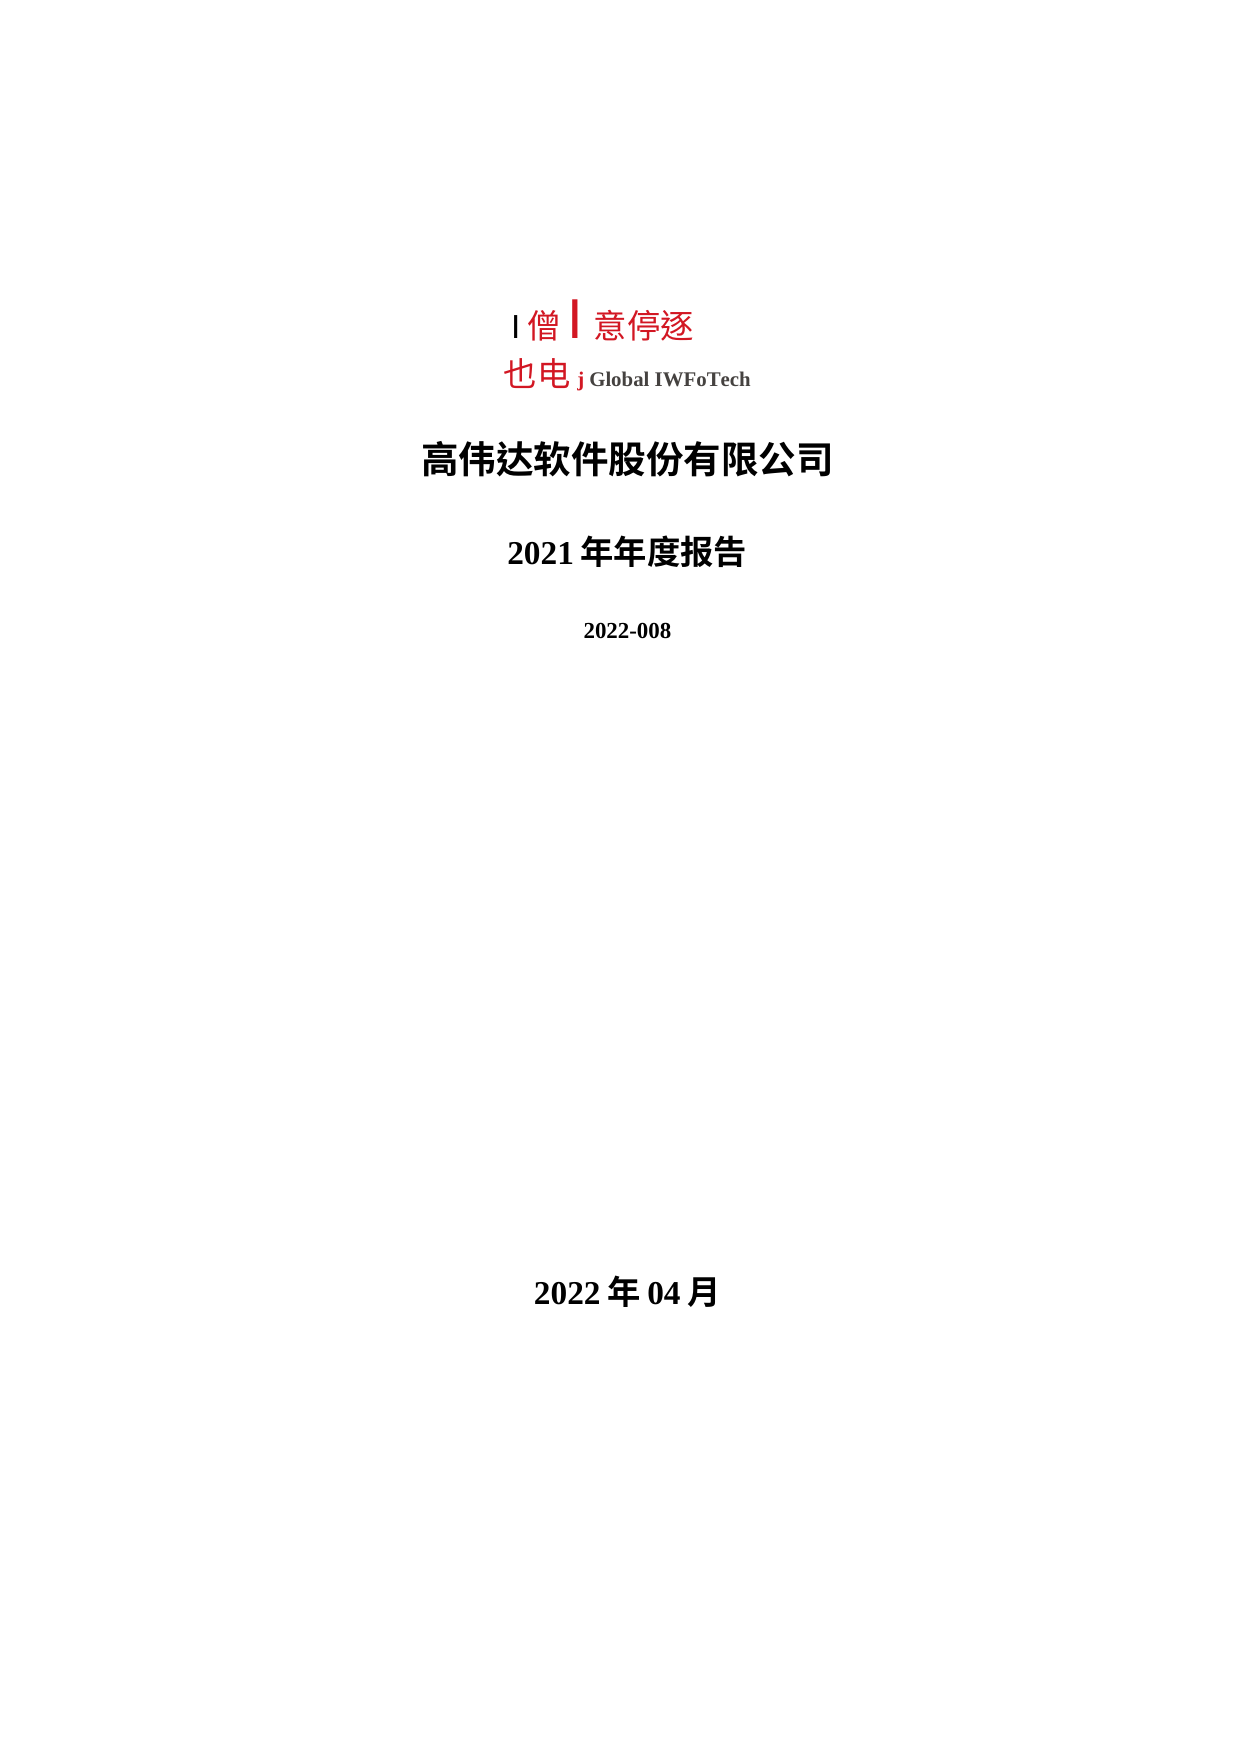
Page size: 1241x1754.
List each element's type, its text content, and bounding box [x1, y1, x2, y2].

text 僧I意停逐 [511, 286, 1139, 351]
text 也电j Global IWFoTech [115, 351, 1139, 396]
subtitle 2022年04月 [115, 1269, 1139, 1314]
subtitle 2021年年度报告 [115, 528, 1139, 574]
text 高伟达软件股份有限公司 [115, 434, 1139, 485]
text 2022-008 [115, 618, 1139, 644]
